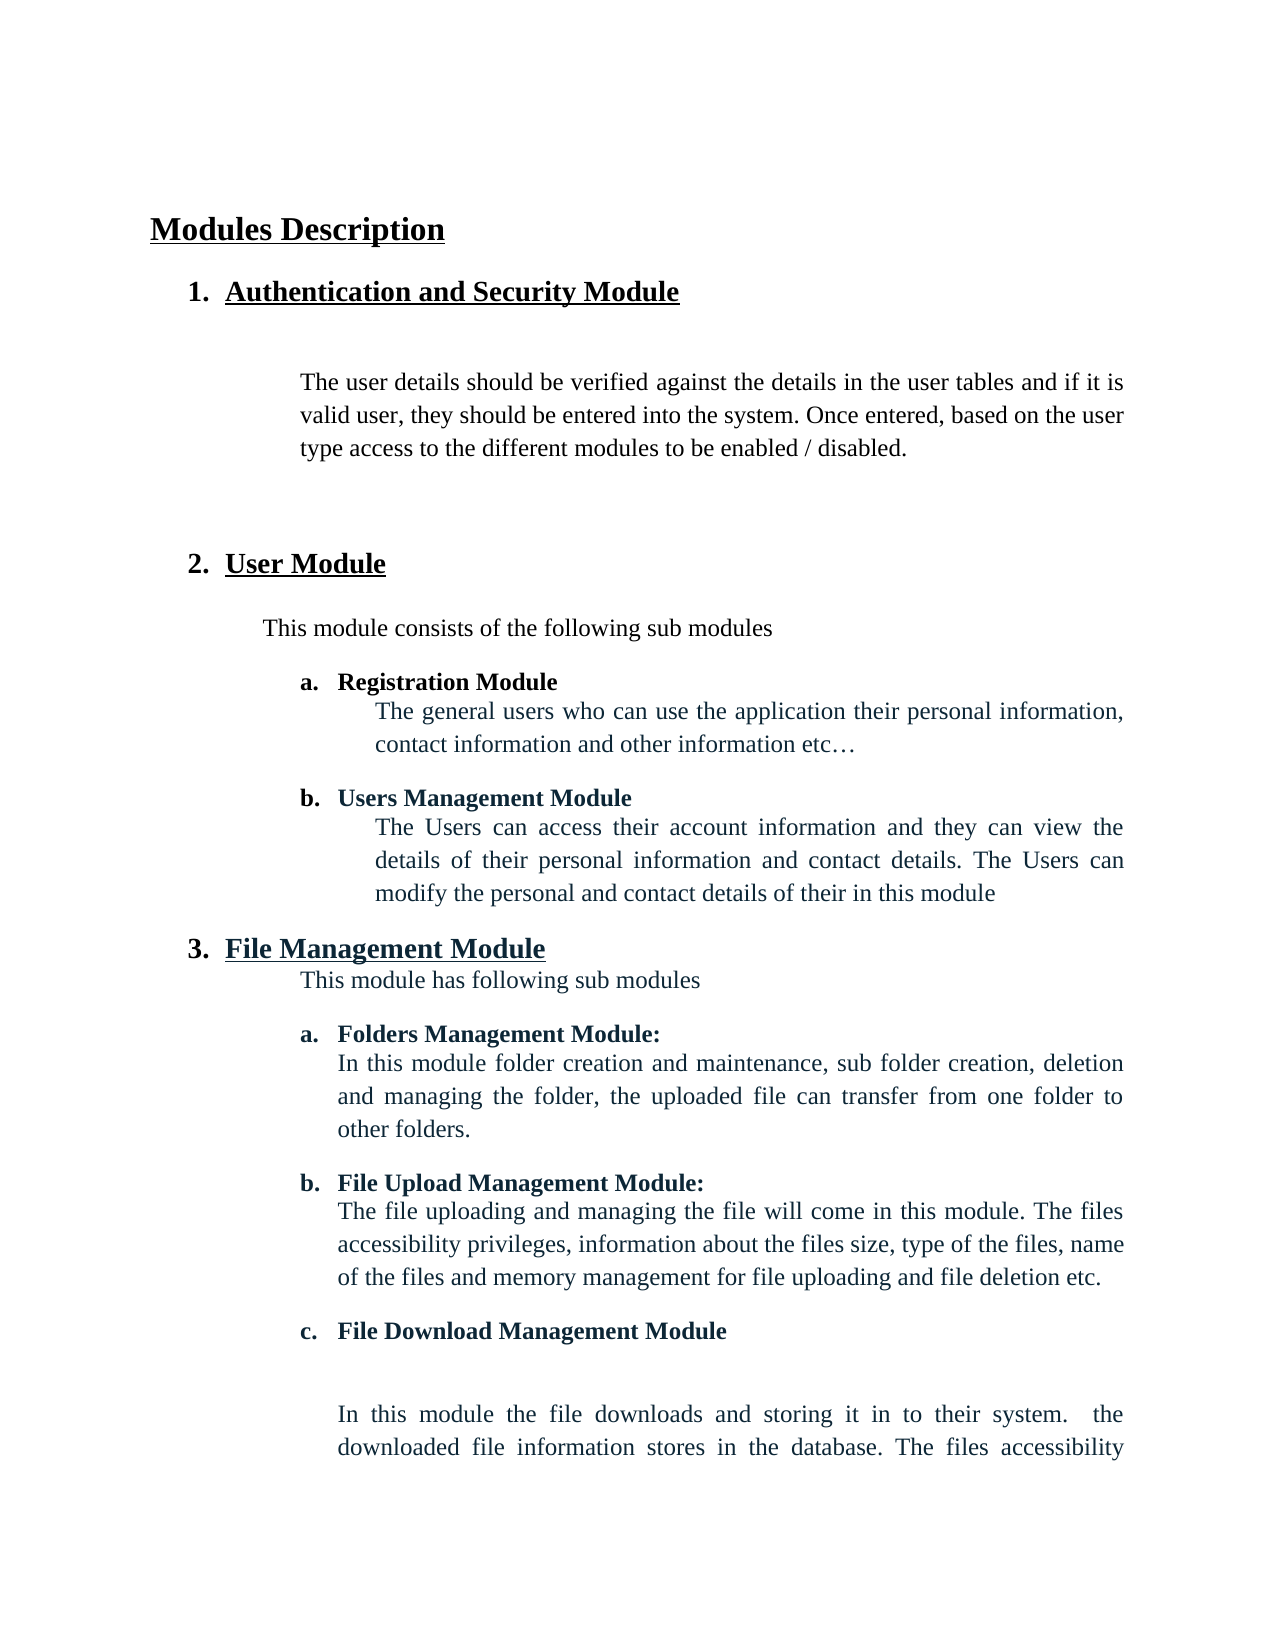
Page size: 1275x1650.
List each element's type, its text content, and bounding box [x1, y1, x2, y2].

text The file uploading and managing the file will come in this module. The files accessibility privileges, information about the files size, type of the files, name of the files and memory management for file uploading and file deletion etc. [337, 1196, 1125, 1291]
list File Upload Management Module: [300, 1168, 1125, 1196]
text This module has following sub modules [225, 965, 1125, 994]
text This module consists of the following sub modules [225, 613, 1125, 642]
list Authentication and Security Module [187, 274, 1125, 308]
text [337, 1399, 1125, 1461]
list User Module [187, 546, 1125, 580]
list Registration Module [300, 667, 1125, 696]
text The Users can access their account information and they can view the details of their personal information and contact details. The Users can modify the personal and contact details of their in this module [375, 812, 1125, 907]
list Users Management Module [300, 783, 1125, 812]
text Modules Description [150, 209, 1125, 248]
text The user details should be verified against the details in the user tables and if it is valid user, they should be entered into the system. Once entered, based on the user type access to the different modules to be enabled / disabled. [300, 367, 1125, 462]
list File Management Module [187, 932, 1125, 965]
list Folders Management Module: [300, 1019, 1125, 1048]
text In this module folder creation and maintenance, sub folder creation, deletion and managing the folder, the uploaded file can transfer from one folder to other folders. [337, 1048, 1125, 1143]
text The general users who can use the application their personal information, contact information and other information etc… [375, 696, 1125, 758]
list File Download Management Module [300, 1316, 1125, 1345]
